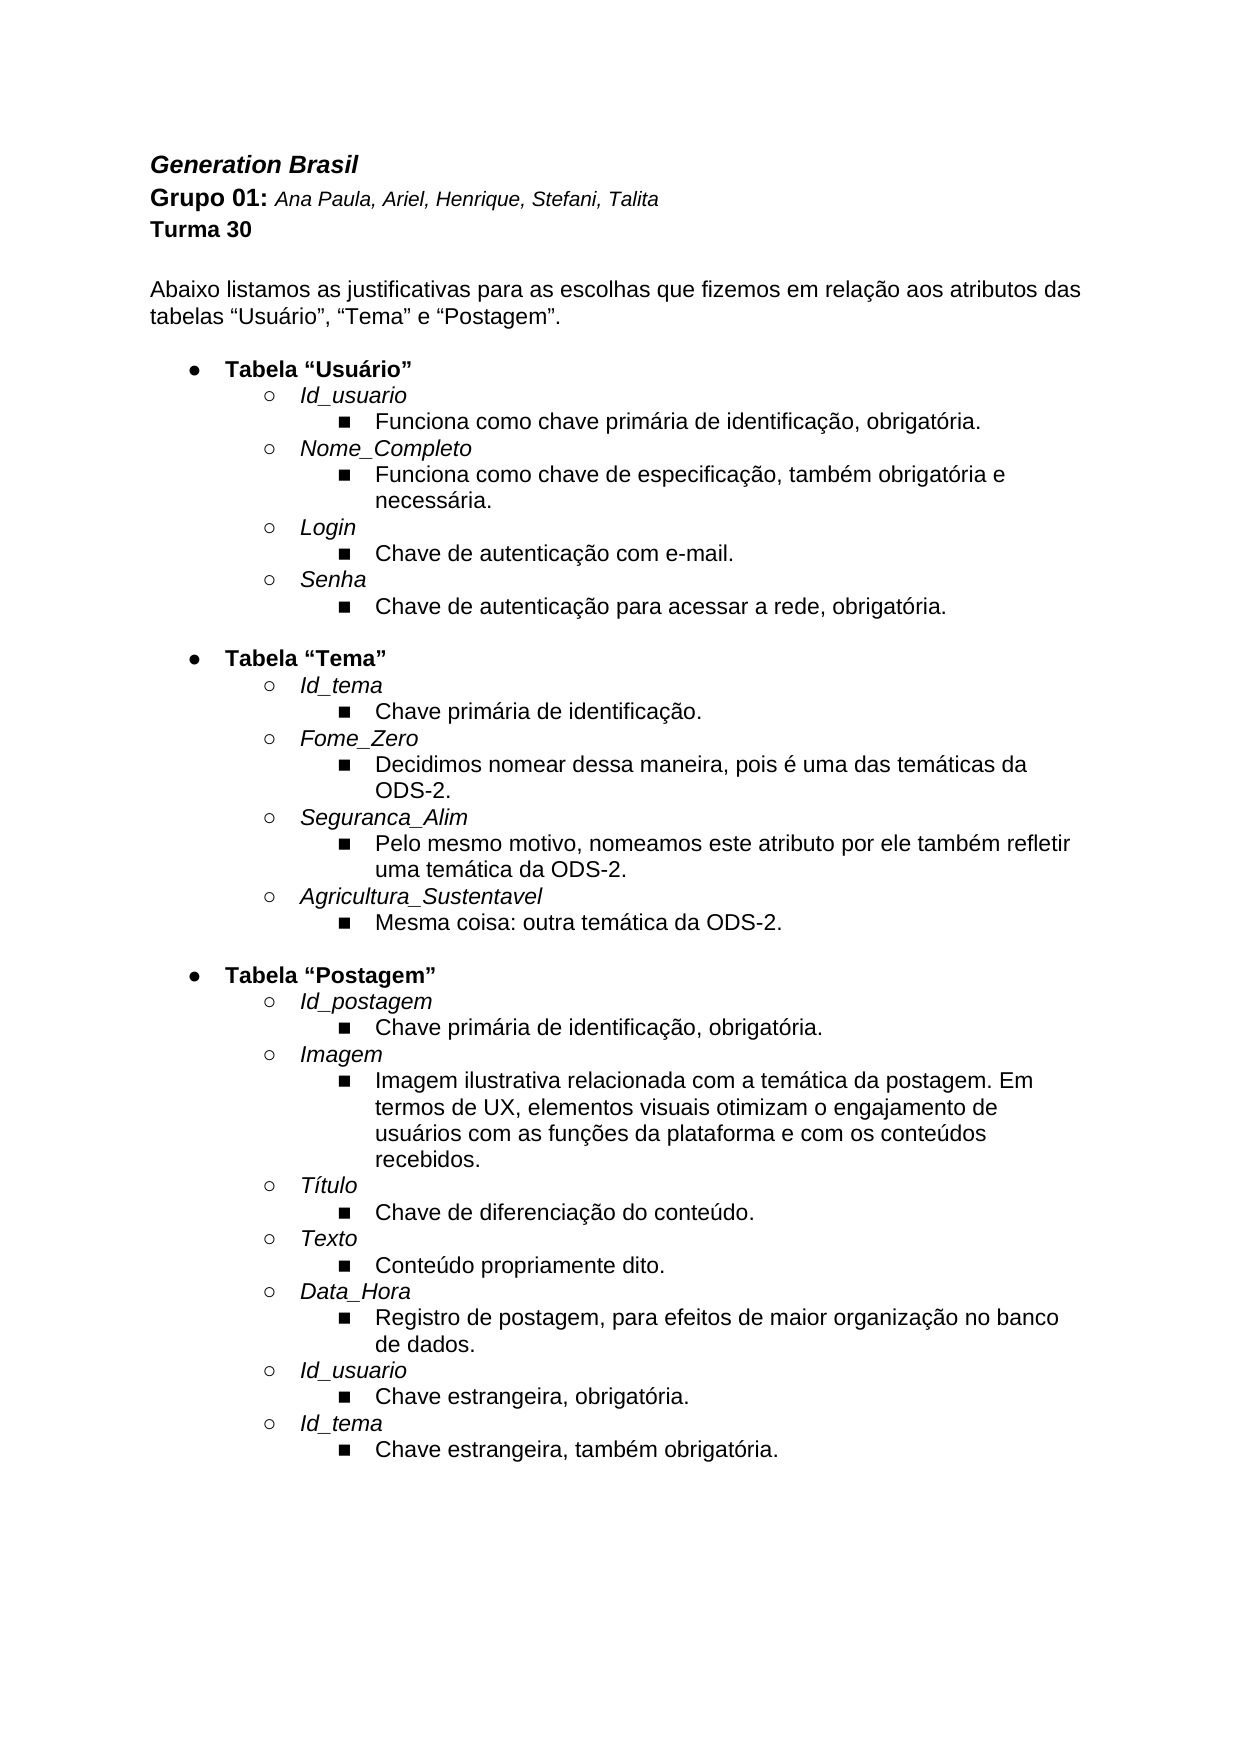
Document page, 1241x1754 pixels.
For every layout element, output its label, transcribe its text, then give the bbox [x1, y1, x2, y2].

list Id_tema [262, 1410, 1090, 1436]
list Imagem [262, 1041, 1090, 1067]
list Data_Hora [262, 1278, 1090, 1304]
list Chave de autenticação com e-mail. [337, 540, 1090, 566]
list Senha [262, 566, 1090, 593]
list Chave estrangeira, também obrigatória. [337, 1436, 1090, 1462]
list Chave estrangeira, obrigatória. [337, 1383, 1090, 1410]
list Título [262, 1172, 1090, 1199]
list Funciona como chave de especificação, também obrigatória e necessária. [337, 461, 1090, 514]
list Chave de autenticação para acessar a rede, obrigatória. [337, 593, 1090, 619]
list Fome_Zero [262, 724, 1090, 751]
list Tabela “Tema” [187, 645, 1090, 672]
text Generation Brasil [150, 150, 1090, 179]
list Id_tema [262, 672, 1090, 698]
list Tabela “Usuário” [187, 356, 1090, 382]
list Nome_Completo [262, 434, 1090, 461]
list Login [262, 514, 1090, 540]
list Id_usuario [262, 1357, 1090, 1383]
list Id_usuario [262, 382, 1090, 408]
list Seguranca_Alim [262, 803, 1090, 830]
text Grupo 01: Ana Paula, Ariel, Henrique, Stefani, Talita [150, 183, 1090, 212]
list Conteúdo propriamente dito. [337, 1252, 1090, 1278]
list Registro de postagem, para efeitos de maior organização no banco de dados. [337, 1304, 1090, 1357]
list Funciona como chave primária de identificação, obrigatória. [337, 408, 1090, 434]
list Tabela “Postagem” [187, 962, 1090, 988]
list Imagem ilustrativa relacionada com a temática da postagem. Em termos de UX, elementos visuais otimizam o engajamento de usuários com as funções da plataforma e com os conteúdos recebidos. [337, 1067, 1090, 1172]
list Id_postagem [262, 988, 1090, 1014]
list Pelo mesmo motivo, nomeamos este atributo por ele também refletir uma temática da ODS-2. [337, 830, 1090, 883]
list Chave primária de identificação, obrigatória. [337, 1014, 1090, 1041]
list Decidimos nomear dessa maneira, pois é uma das temáticas da ODS-2. [337, 751, 1090, 803]
text Turma 30 [150, 216, 1090, 242]
list Mesma coisa: outra temática da ODS-2. [337, 909, 1090, 935]
list Chave de diferenciação do conteúdo. [337, 1199, 1090, 1225]
text Abaixo listamos as justificativas para as escolhas que fizemos em relação aos atributos das tabelas “Usuário”, “Tema” e “Postagem”. [150, 276, 1090, 329]
list Chave primária de identificação. [337, 698, 1090, 724]
list Texto [262, 1225, 1090, 1252]
list Agricultura_Sustentavel [262, 883, 1090, 909]
